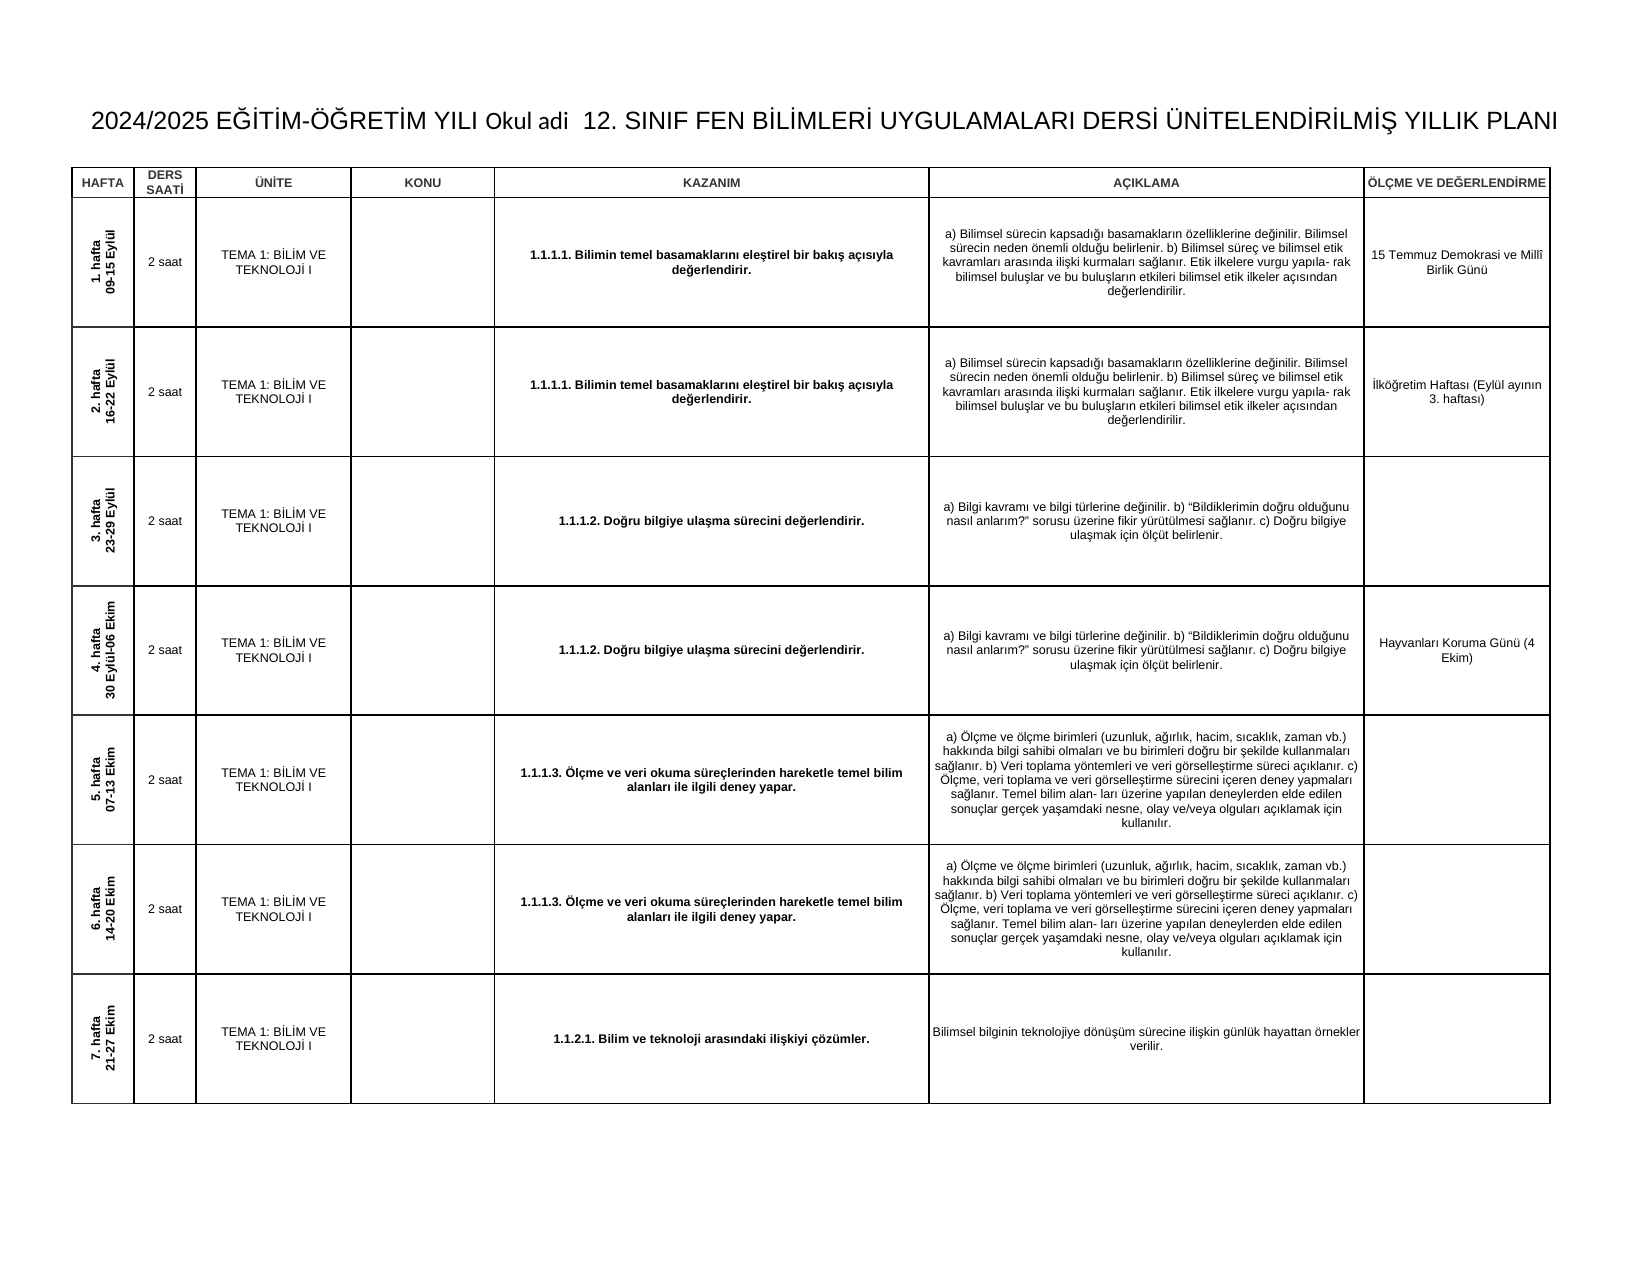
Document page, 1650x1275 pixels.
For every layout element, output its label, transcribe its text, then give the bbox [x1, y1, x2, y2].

table_cell TEMA 1: BİLİM VE TEKNOLOJİ I [197, 457, 350, 585]
table_cell 1.1.1.2. Doğru bilgiye ulaşma sürecini değerlendirir. [495, 457, 928, 585]
table_cell 2 saat [135, 457, 195, 585]
table_cell [352, 328, 494, 456]
table_cell 2 saat [135, 845, 195, 973]
table_cell 3. hafta 23-29 Eylül [73, 457, 133, 585]
table_cell 15 Temmuz Demokrasi ve Millî Birlik Günü [1365, 198, 1549, 326]
table_header KONU [352, 168, 494, 197]
table_cell TEMA 1: BİLİM VE TEKNOLOJİ I [197, 716, 350, 844]
table_cell 1.1.1.1. Bilimin temel basamaklarını eleştirel bir bakış açısıyla değerlendirir. [495, 198, 928, 326]
table_cell 7. hafta 21-27 Ekim [73, 975, 133, 1102]
table_cell a) Bilgi kavramı ve bilgi türlerine değinilir. b) “Bildiklerimin doğru olduğunu nasıl anlarım?” sorusu üzerine fikir yürütülmesi sağlanır. c) Doğru bilgiye ulaşmak için ölçüt belirlenir. [930, 587, 1363, 714]
table_cell [1365, 716, 1549, 844]
table_cell 5. hafta 07-13 Ekim [73, 716, 133, 844]
table_cell [352, 457, 494, 585]
table_header HAFTA [73, 168, 133, 197]
table_cell [1365, 975, 1549, 1102]
table_cell 1.1.1.3. Ölçme ve veri okuma süreçlerinden hareketle temel bilim alanları ile ilgili deney yapar. [495, 845, 928, 973]
table_cell a) Ölçme ve ölçme birimleri (uzunluk, ağırlık, hacim, sıcaklık, zaman vb.) hakkında bilgi sahibi olmaları ve bu birimleri doğru bir şekilde kullanmaları sağlanır. b) Veri toplama yöntemleri ve veri görselleştirme süreci açıklanır. c) Ölçme, veri toplama ve veri görselleştirme sürecini içeren deney yapmaları sağlanır. Temel bilim alan- ları üzerine yapılan deneylerden elde edilen sonuçlar gerçek yaşamdaki nesne, olay ve/veya olguları açıklamak için kullanılır. [930, 716, 1363, 844]
table_cell TEMA 1: BİLİM VE TEKNOLOJİ I [197, 587, 350, 714]
table_cell 1.1.2.1. Bilim ve teknoloji arasındaki ilişkiyi çözümler. [495, 975, 928, 1102]
table_cell [352, 198, 494, 326]
table_cell [352, 975, 494, 1102]
table_cell a) Bilgi kavramı ve bilgi türlerine değinilir. b) “Bildiklerimin doğru olduğunu nasıl anlarım?” sorusu üzerine fikir yürütülmesi sağlanır. c) Doğru bilgiye ulaşmak için ölçüt belirlenir. [930, 457, 1363, 585]
table_cell TEMA 1: BİLİM VE TEKNOLOJİ I [197, 328, 350, 456]
table_cell [1365, 845, 1549, 973]
table_header ÖLÇME VE DEĞERLENDİRME [1365, 168, 1549, 197]
table_cell 2. hafta 16-22 Eylül [73, 328, 133, 456]
table_cell 6. hafta 14-20 Ekim [73, 845, 133, 973]
text 2024/2025 EĞİTİM-ÖĞRETİM YILI 12. SINIF FEN BİLİMLERİ UYGULAMALARI DERSİ ÜNİTELENDİRİLMİŞ YILLIK PLANI [75, 106, 1575, 136]
table_cell 2 saat [135, 975, 195, 1102]
table_header DERS SAATİ [135, 168, 195, 197]
table_cell 1. hafta 09-15 Eylül [73, 198, 133, 326]
table_header KAZANIM [495, 168, 928, 197]
table_cell 2 saat [135, 198, 195, 326]
table_cell a) Bilimsel sürecin kapsadığı basamakların özelliklerine değinilir. Bilimsel sürecin neden önemli olduğu belirlenir. b) Bilimsel süreç ve bilimsel etik kavramları arasında ilişki kurmaları sağlanır. Etik ilkelere vurgu yapıla- rak bilimsel buluşlar ve bu buluşların etkileri bilimsel etik ilkeler açısından değerlendirilir. [930, 328, 1363, 456]
table_cell 1.1.1.2. Doğru bilgiye ulaşma sürecini değerlendirir. [495, 587, 928, 714]
table_cell [352, 845, 494, 973]
table_cell 2 saat [135, 328, 195, 456]
table_cell 2 saat [135, 587, 195, 714]
table_cell 4. hafta 30 Eylül-06 Ekim [73, 587, 133, 714]
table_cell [197, 975, 350, 1102]
table_cell TEMA 1: BİLİM VE TEKNOLOJİ I [197, 845, 350, 973]
table_header AÇIKLAMA [930, 168, 1363, 197]
table_cell İlköğretim Haftası (Eylül ayının 3. haftası) [1365, 328, 1549, 456]
table_cell a) Bilimsel sürecin kapsadığı basamakların özelliklerine değinilir. Bilimsel sürecin neden önemli olduğu belirlenir. b) Bilimsel süreç ve bilimsel etik kavramları arasında ilişki kurmaları sağlanır. Etik ilkelere vurgu yapıla- rak bilimsel buluşlar ve bu buluşların etkileri bilimsel etik ilkeler açısından değerlendirilir. [930, 198, 1363, 326]
table_cell 2 saat [135, 716, 195, 844]
table_cell 1.1.1.1. Bilimin temel basamaklarını eleştirel bir bakış açısıyla değerlendirir. [495, 328, 928, 456]
table_cell a) Ölçme ve ölçme birimleri (uzunluk, ağırlık, hacim, sıcaklık, zaman vb.) hakkında bilgi sahibi olmaları ve bu birimleri doğru bir şekilde kullanmaları sağlanır. b) Veri toplama yöntemleri ve veri görselleştirme süreci açıklanır. c) Ölçme, veri toplama ve veri görselleştirme sürecini içeren deney yapmaları sağlanır. Temel bilim alan- ları üzerine yapılan deneylerden elde edilen sonuçlar gerçek yaşamdaki nesne, olay ve/veya olguları açıklamak için kullanılır. [930, 845, 1363, 973]
table_header ÜNİTE [197, 168, 350, 197]
table_cell [352, 587, 494, 714]
table_cell Hayvanları Koruma Günü (4 Ekim) [1365, 587, 1549, 714]
table_cell [352, 716, 494, 844]
table_cell Bilimsel bilginin teknolojiye dönüşüm sürecine ilişkin günlük hayattan örnekler verilir. [930, 975, 1363, 1102]
table_cell TEMA 1: BİLİM VE TEKNOLOJİ I [197, 198, 350, 326]
table_cell 1.1.1.3. Ölçme ve veri okuma süreçlerinden hareketle temel bilim alanları ile ilgili deney yapar. [495, 716, 928, 844]
table_cell [1365, 457, 1549, 585]
